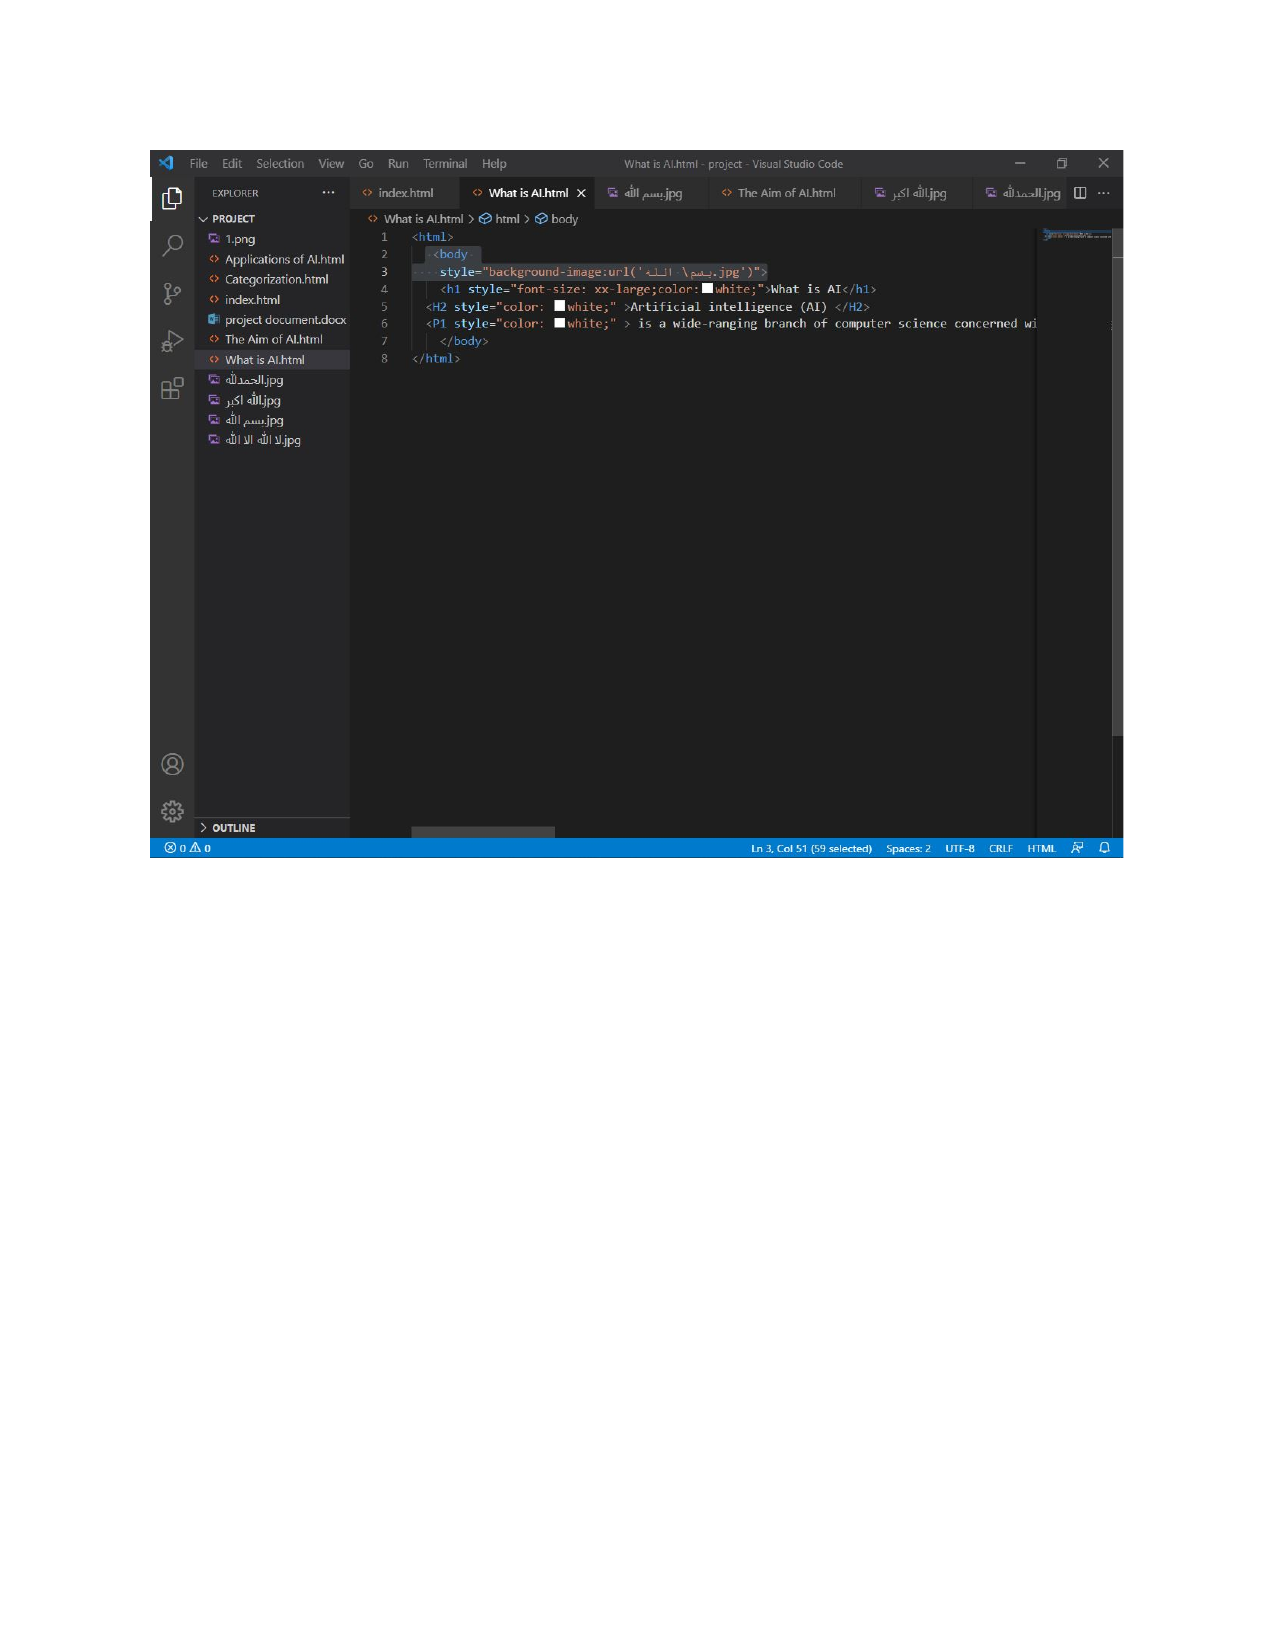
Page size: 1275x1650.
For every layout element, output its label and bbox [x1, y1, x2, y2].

picture [150, 150, 1124, 858]
